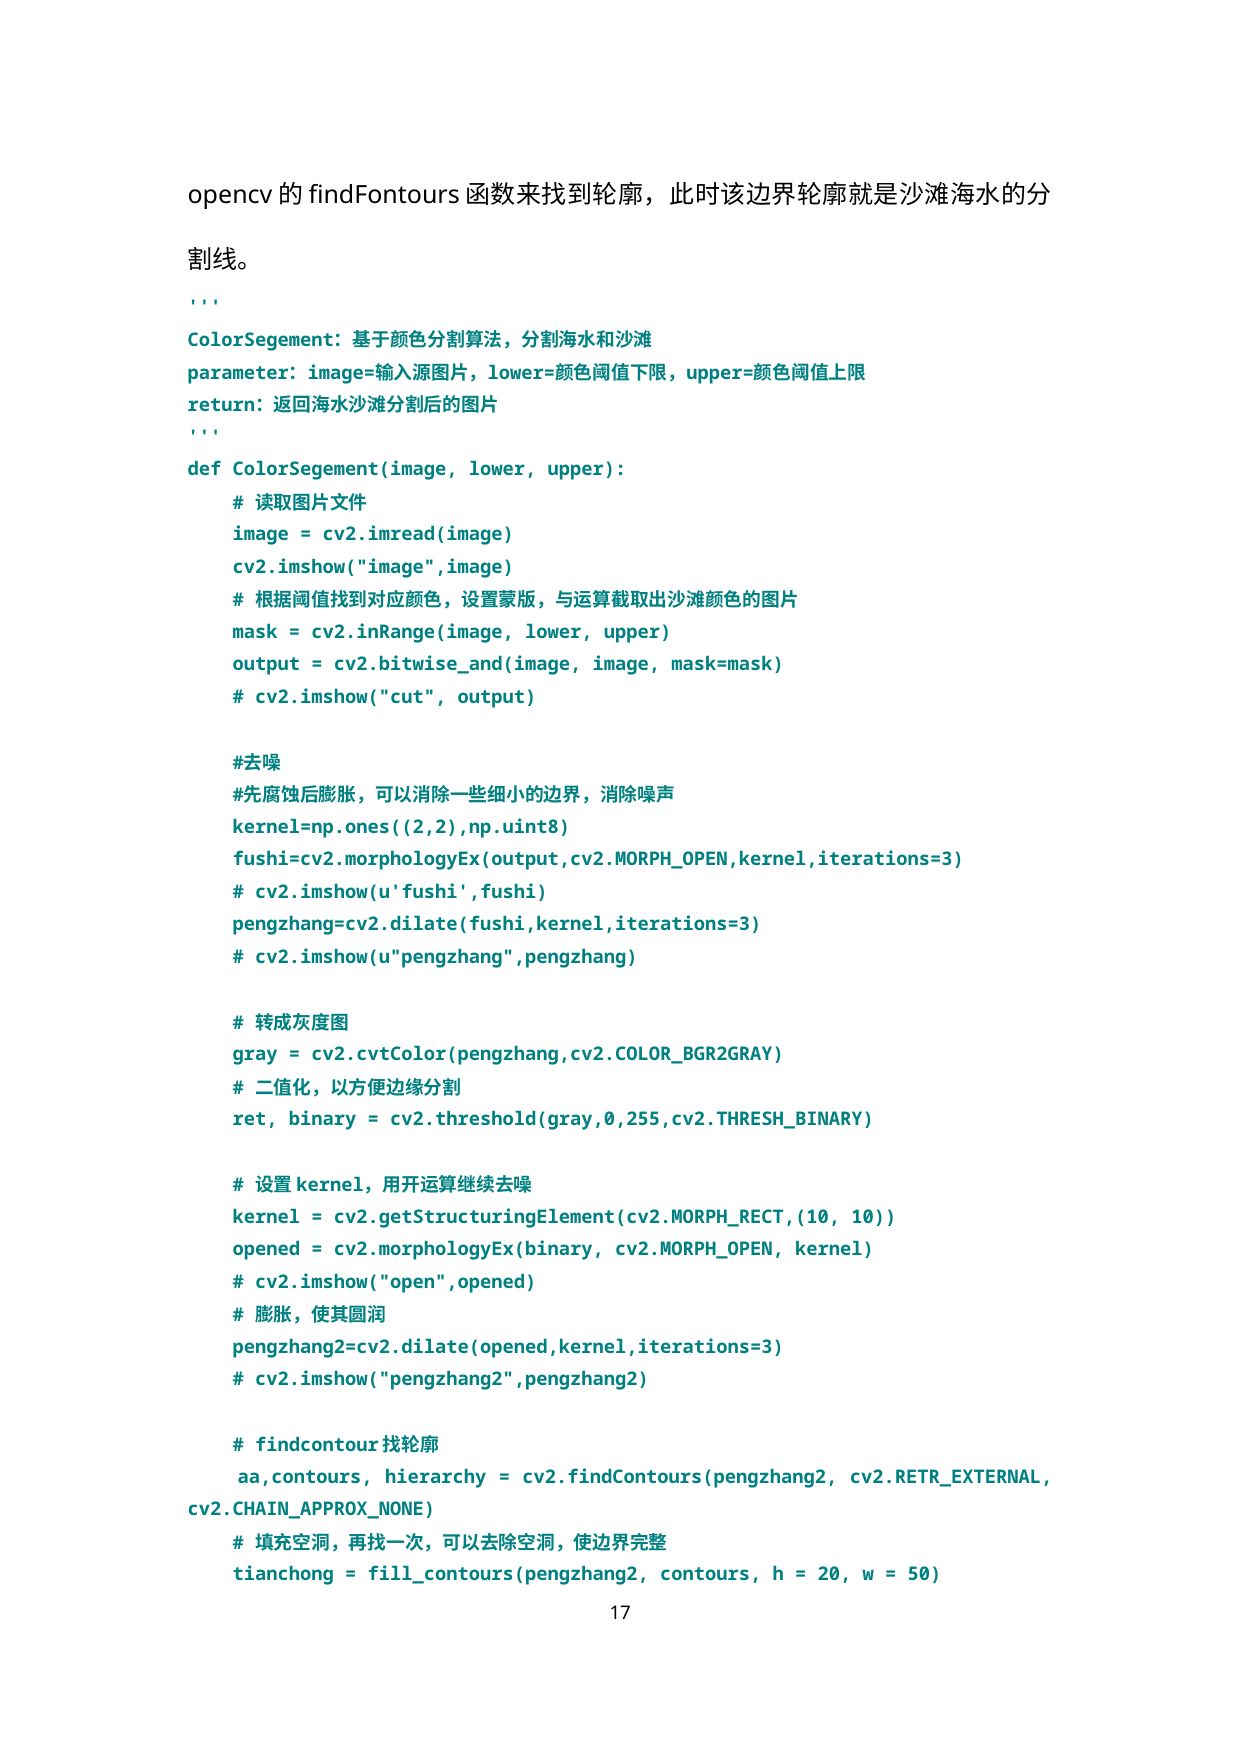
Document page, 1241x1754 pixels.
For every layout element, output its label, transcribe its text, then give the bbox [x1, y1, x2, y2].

text ColorSegement：基于颜色分割算法，分割海水和沙滩 [187, 322, 1053, 355]
text # cv2.imshow(u"pengzhang",pengzhang) [187, 940, 1053, 972]
text # 膨胀，使其圆润 [187, 1297, 1053, 1330]
text output = cv2.bitwise_and(image, image, mask=mask) [187, 647, 1053, 680]
text aa,contours, hierarchy = cv2.findContours(pengzhang2, cv2.RETR_EXTERNAL, cv2.CHAIN_APPROX_NONE) [187, 1460, 1053, 1525]
text # 设置kernel，用开运算继续去噪 [187, 1167, 1053, 1200]
text opened = cv2.morphologyEx(binary, cv2.MORPH_OPEN, kernel) [187, 1232, 1053, 1265]
text #去噪 [187, 745, 1053, 777]
text ''' [187, 420, 1053, 452]
text pengzhang=cv2.dilate(fushi,kernel,iterations=3) [187, 907, 1053, 940]
text kernel=np.ones((2,2),np.uint8) [187, 810, 1053, 842]
text image = cv2.imread(image) [187, 517, 1053, 550]
text # 根据阈值找到对应颜色，设置蒙版，与运算截取出沙滩颜色的图片 [187, 582, 1053, 615]
text def ColorSegement(image, lower, upper): [187, 452, 1053, 485]
text ''' [187, 290, 1053, 322]
text tianchong = fill_contours(pengzhang2, contours, h = 20, w = 50) [187, 1557, 1053, 1590]
text # 读取图片文件 [187, 485, 1053, 517]
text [187, 160, 1053, 290]
text cv2.imshow("image",image) [187, 550, 1053, 582]
text pengzhang2=cv2.dilate(opened,kernel,iterations=3) [187, 1330, 1053, 1362]
text # cv2.imshow("pengzhang2",pengzhang2) [187, 1362, 1053, 1395]
text # 二值化，以方便边缘分割 [187, 1070, 1053, 1102]
text # findcontour找轮廓 [187, 1427, 1053, 1460]
text return：返回海水沙滩分割后的图片 [187, 387, 1053, 420]
text parameter：image=输入源图片，lower=颜色阈值下限，upper=颜色阈值上限 [187, 355, 1053, 387]
text gray = cv2.cvtColor(pengzhang,cv2.COLOR_BGR2GRAY) [187, 1037, 1053, 1070]
text fushi=cv2.morphologyEx(output,cv2.MORPH_OPEN,kernel,iterations=3) [187, 842, 1053, 875]
text ret, binary = cv2.threshold(gray,0,255,cv2.THRESH_BINARY) [187, 1102, 1053, 1135]
text # cv2.imshow("open",opened) [187, 1265, 1053, 1297]
text # 填充空洞，再找一次，可以去除空洞，使边界完整 [187, 1525, 1053, 1557]
text # cv2.imshow("cut", output) [187, 680, 1053, 712]
text #先腐蚀后膨胀，可以消除一些细小的边界，消除噪声 [187, 777, 1053, 810]
text # cv2.imshow(u'fushi',fushi) [187, 875, 1053, 907]
text kernel = cv2.getStructuringElement(cv2.MORPH_RECT,(10, 10)) [187, 1200, 1053, 1232]
text # 转成灰度图 [187, 1005, 1053, 1037]
text mask = cv2.inRange(image, lower, upper) [187, 615, 1053, 647]
